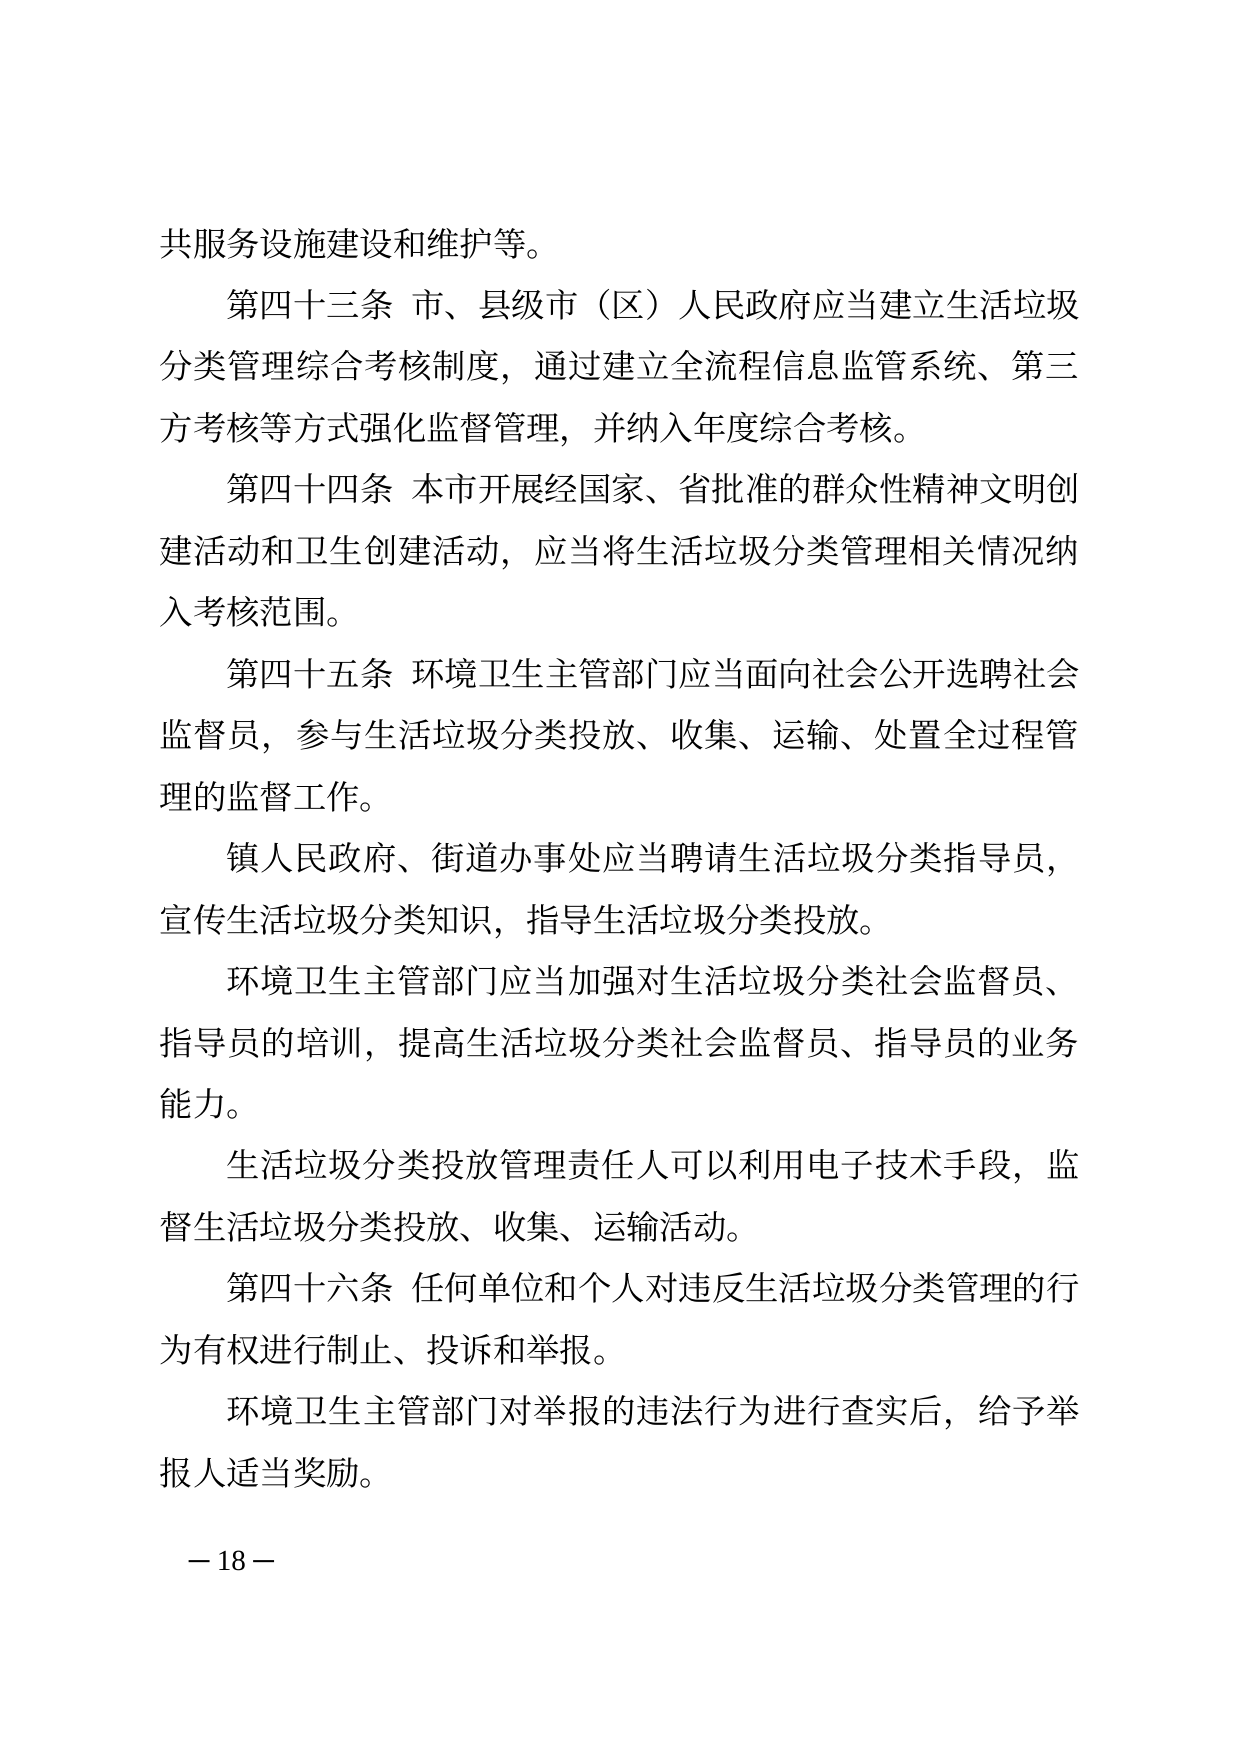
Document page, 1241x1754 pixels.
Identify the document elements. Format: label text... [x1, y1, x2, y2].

text 第四十四条 本市开展经国家、省批准的群众性精神文明创建活动和卫生创建活动，应当将生活垃圾分类管理相关情况纳入考核范围。 [159, 453, 1081, 637]
text 生活垃圾分类投放管理责任人可以利用电子技术手段，监督生活垃圾分类投放、收集、运输活动。 [159, 1129, 1081, 1252]
text 第四十五条 环境卫生主管部门应当面向社会公开选聘社会监督员，参与生活垃圾分类投放、收集、运输、处置全过程管理的监督工作。 [159, 637, 1081, 821]
text 第四十三条 市、县级市（区）人民政府应当建立生活垃圾分类管理综合考核制度，通过建立全流程信息监管系统、第三方考核等方式强化监督管理，并纳入年度综合考核。 [159, 268, 1081, 453]
text 环境卫生主管部门应当加强对生活垃圾分类社会监督员、指导员的培训，提高生活垃圾分类社会监督员、指导员的业务能力。 [159, 944, 1081, 1129]
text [159, 207, 1081, 268]
text 镇人民政府、街道办事处应当聘请生活垃圾分类指导员，宣传生活垃圾分类知识，指导生活垃圾分类投放。 [159, 821, 1081, 944]
text 第四十六条 任何单位和个人对违反生活垃圾分类管理的行为有权进行制止、投诉和举报。 [159, 1252, 1081, 1374]
text 环境卫生主管部门对举报的违法行为进行查实后，给予举报人适当奖励。 [159, 1374, 1081, 1497]
